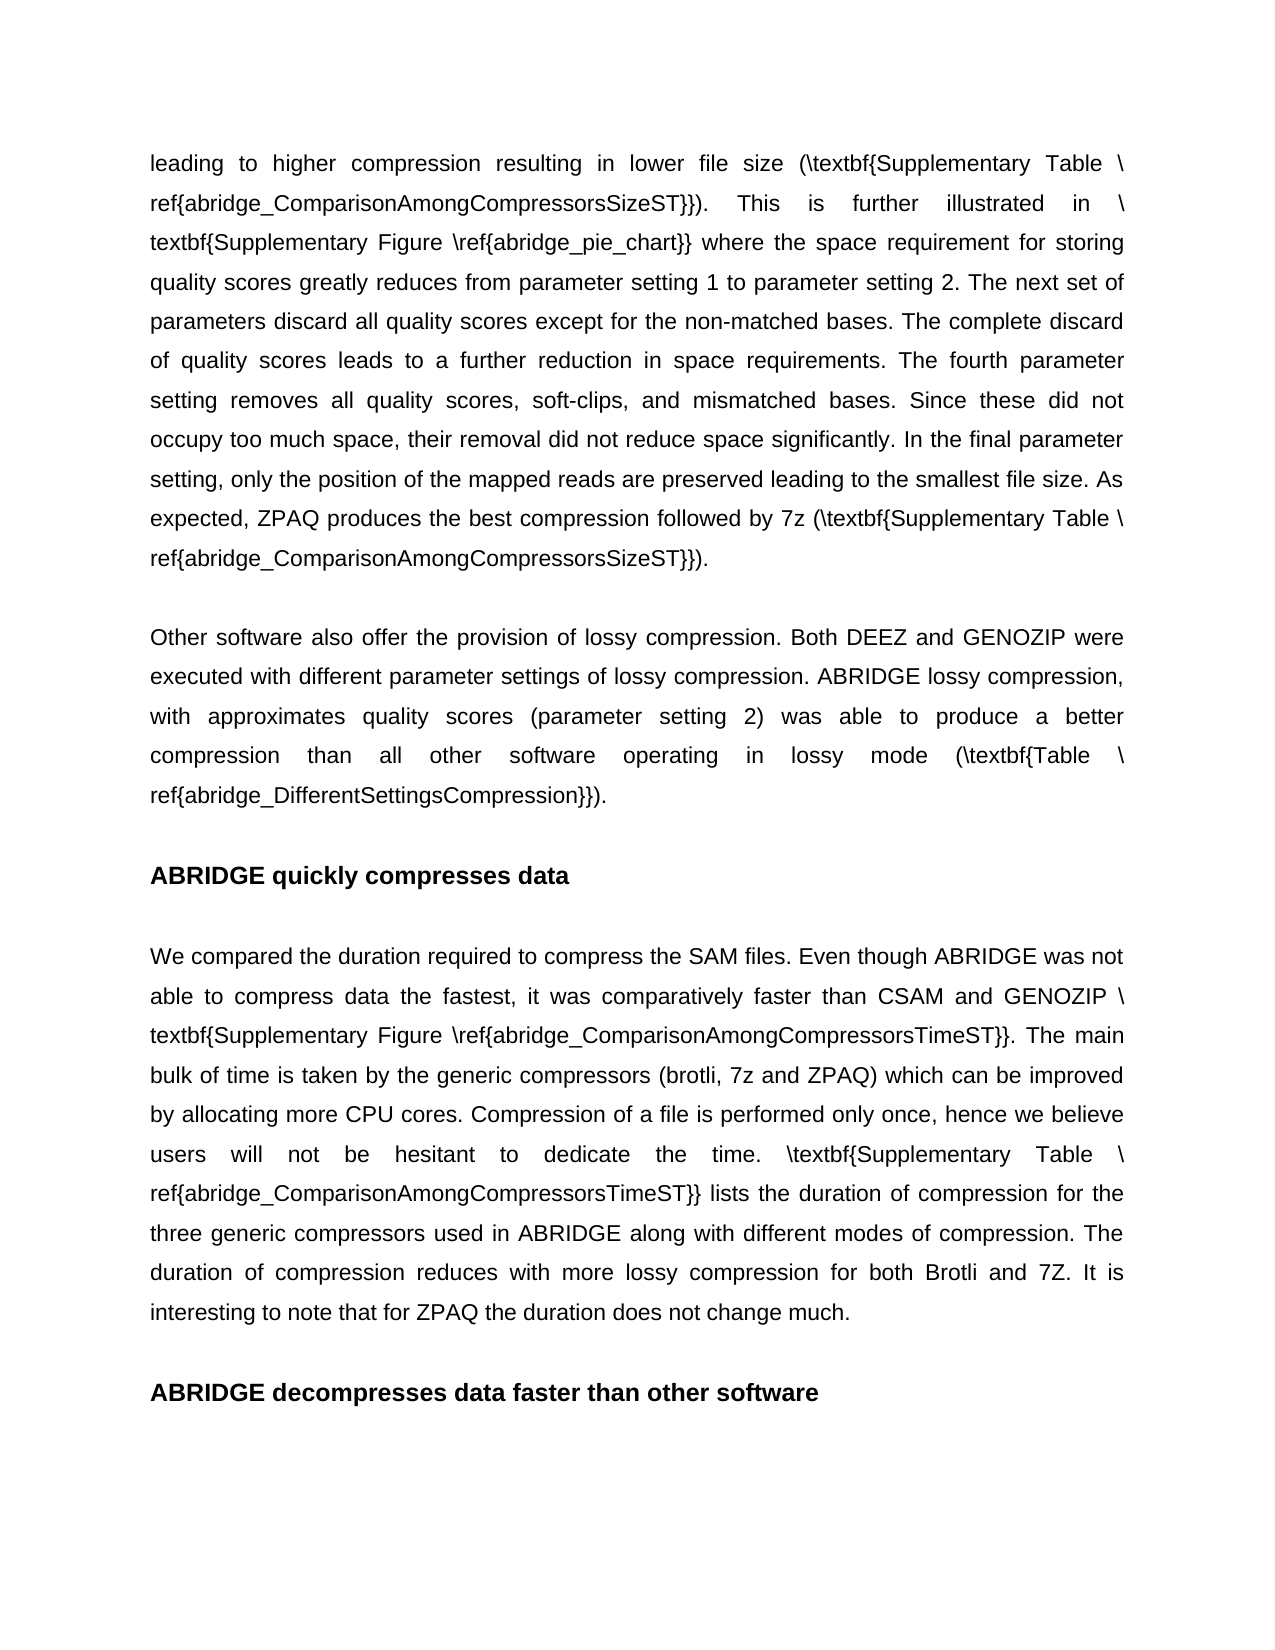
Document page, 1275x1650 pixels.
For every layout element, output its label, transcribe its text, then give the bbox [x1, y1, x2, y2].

text Other software also offer the provision of lossy compression. Both DEEZ and GENOZIP were executed with different parameter settings of lossy compression. ABRIDGE lossy compression, with approximates quality scores (parameter setting 2) was able to produce a better compression than all other software operating in lossy mode (\textbf{Table \ref{abridge_DifferentSettingsCompression}}). [150, 624, 1125, 808]
text ABRIDGE decompresses data faster than other software [150, 1377, 1125, 1406]
text ABRIDGE quickly compresses data [150, 861, 1125, 889]
